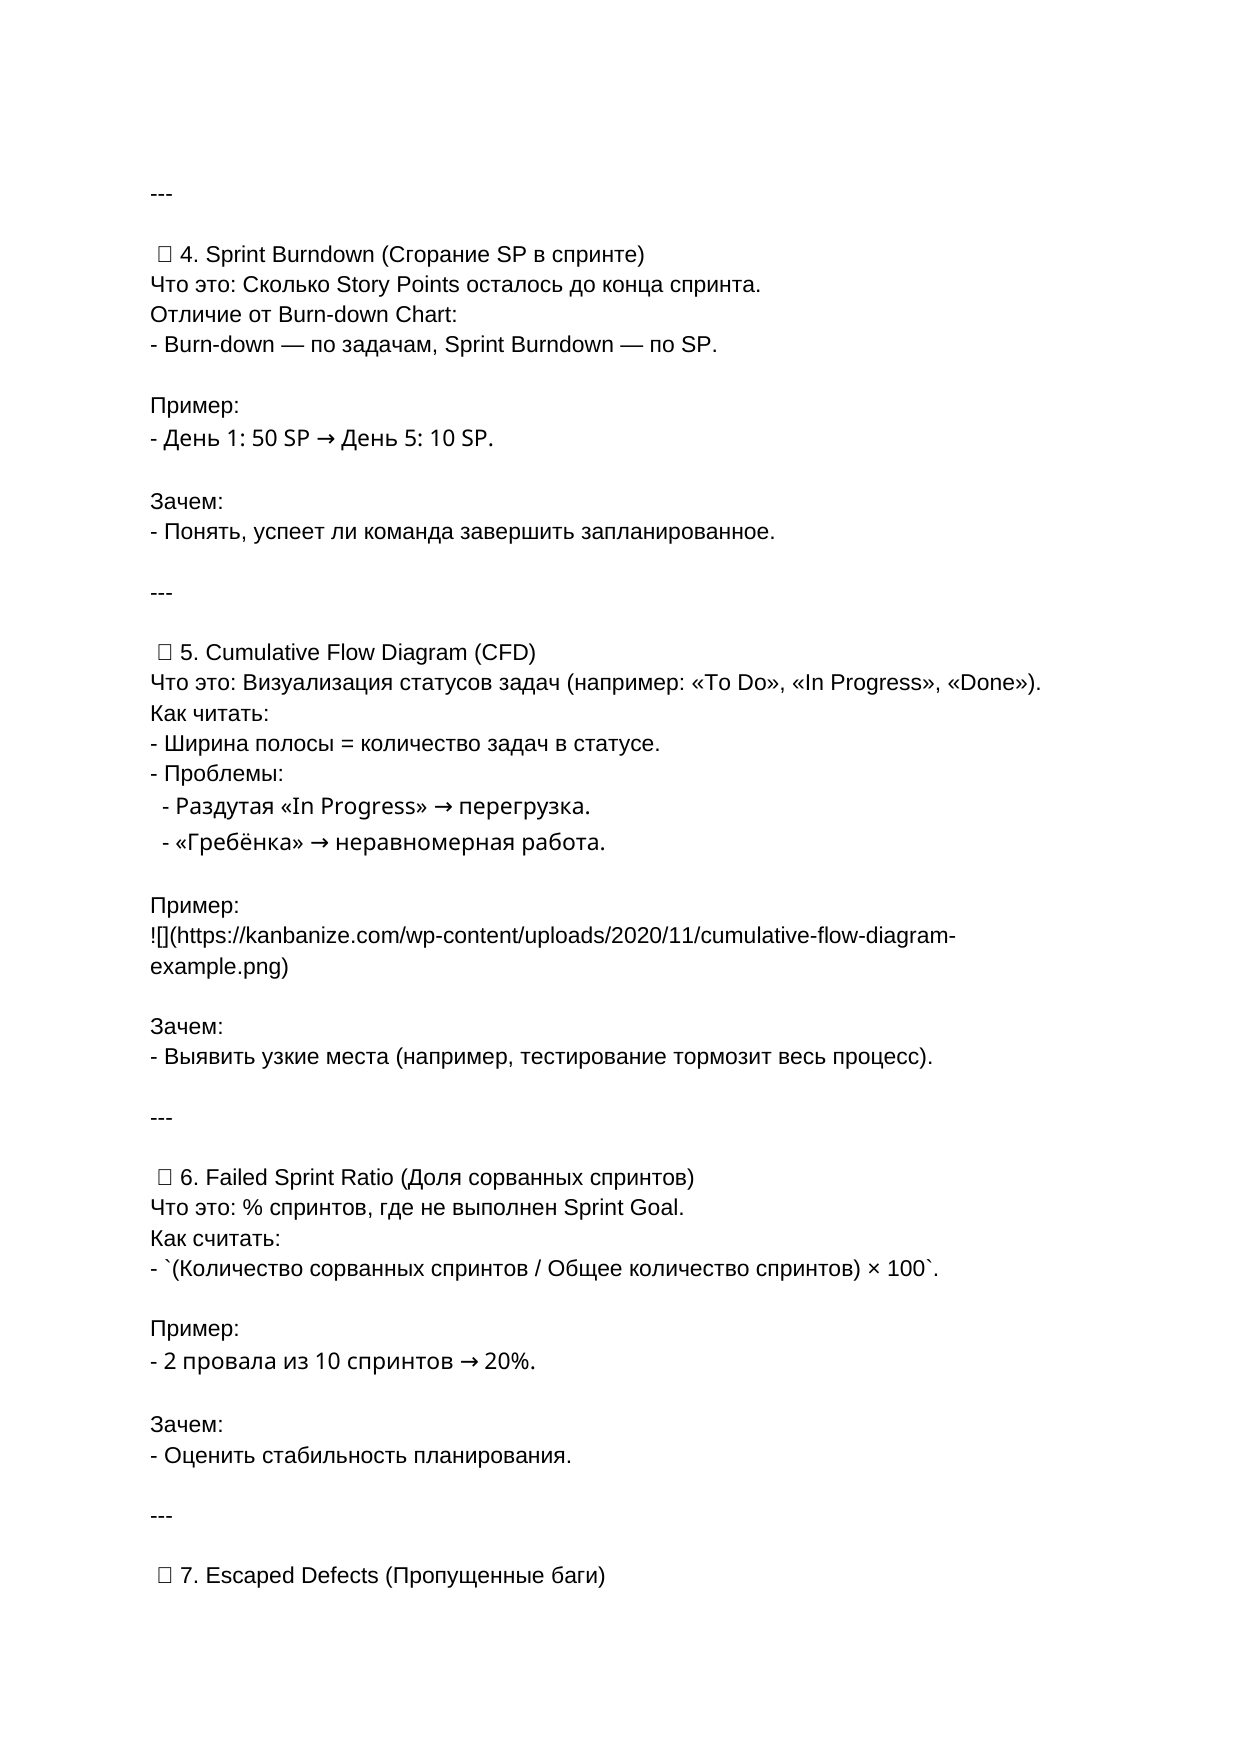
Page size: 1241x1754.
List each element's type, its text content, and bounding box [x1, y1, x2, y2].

text Что это: % спринтов, где не выполнен Sprint Goal. [150, 1194, 1090, 1221]
text 🔹 6. Failed Sprint Ratio (Доля сорванных спринтов) [150, 1164, 1090, 1190]
text Пример: [150, 392, 1090, 418]
text --- [150, 1104, 1090, 1130]
text - Ширина полосы = количество задач в статусе. [150, 730, 1090, 756]
text Что это: Сколько Story Points осталось до конца спринта. [150, 271, 1090, 297]
text 🔹 5. Cumulative Flow Diagram (CFD) [150, 639, 1090, 665]
text - Понять, успеет ли команда завершить запланированное. [150, 518, 1090, 544]
text 🔹 4. Sprint Burndown (Сгорание SP в спринте) [150, 241, 1090, 267]
text - `(Количество сорванных спринтов / Общее количество спринтов) × 100`. [150, 1255, 1090, 1281]
text Зачем: [150, 1411, 1090, 1438]
text Как читать: [150, 699, 1090, 726]
text Зачем: [150, 1013, 1090, 1039]
text - Раздутая «In Progress» → перегрузка. [150, 790, 1090, 821]
text --- [150, 180, 1090, 207]
text Что это: Визуализация статусов задач (например: «To Do», «In Progress», «Done»). [150, 669, 1090, 696]
text - Выявить узкие места (например, тестирование тормозит весь процесс). [150, 1043, 1090, 1069]
text --- [150, 579, 1090, 605]
text Отличие от Burn-down Chart: [150, 301, 1090, 327]
text Пример: [150, 1315, 1090, 1341]
text ![](https://kanbanize.com/wp-content/uploads/2020/11/cumulative-flow-diagram-example.png) [150, 922, 1090, 979]
text - Проблемы: [150, 760, 1090, 786]
text - Burn-down — по задачам, Sprint Burndown — по SP. [150, 331, 1090, 358]
text 🔹 7. Escaped Defects (Пропущенные баги) [150, 1562, 1090, 1589]
text - 2 провала из 10 спринтов → 20%. [150, 1345, 1090, 1377]
text - День 1: 50 SP → День 5: 10 SP. [150, 422, 1090, 453]
text Как считать: [150, 1224, 1090, 1251]
text - «Гребёнка» → неравномерная работа. [150, 826, 1090, 857]
text --- [150, 1502, 1090, 1528]
text Зачем: [150, 488, 1090, 514]
text - Оценить стабильность планирования. [150, 1442, 1090, 1468]
text Пример: [150, 892, 1090, 918]
